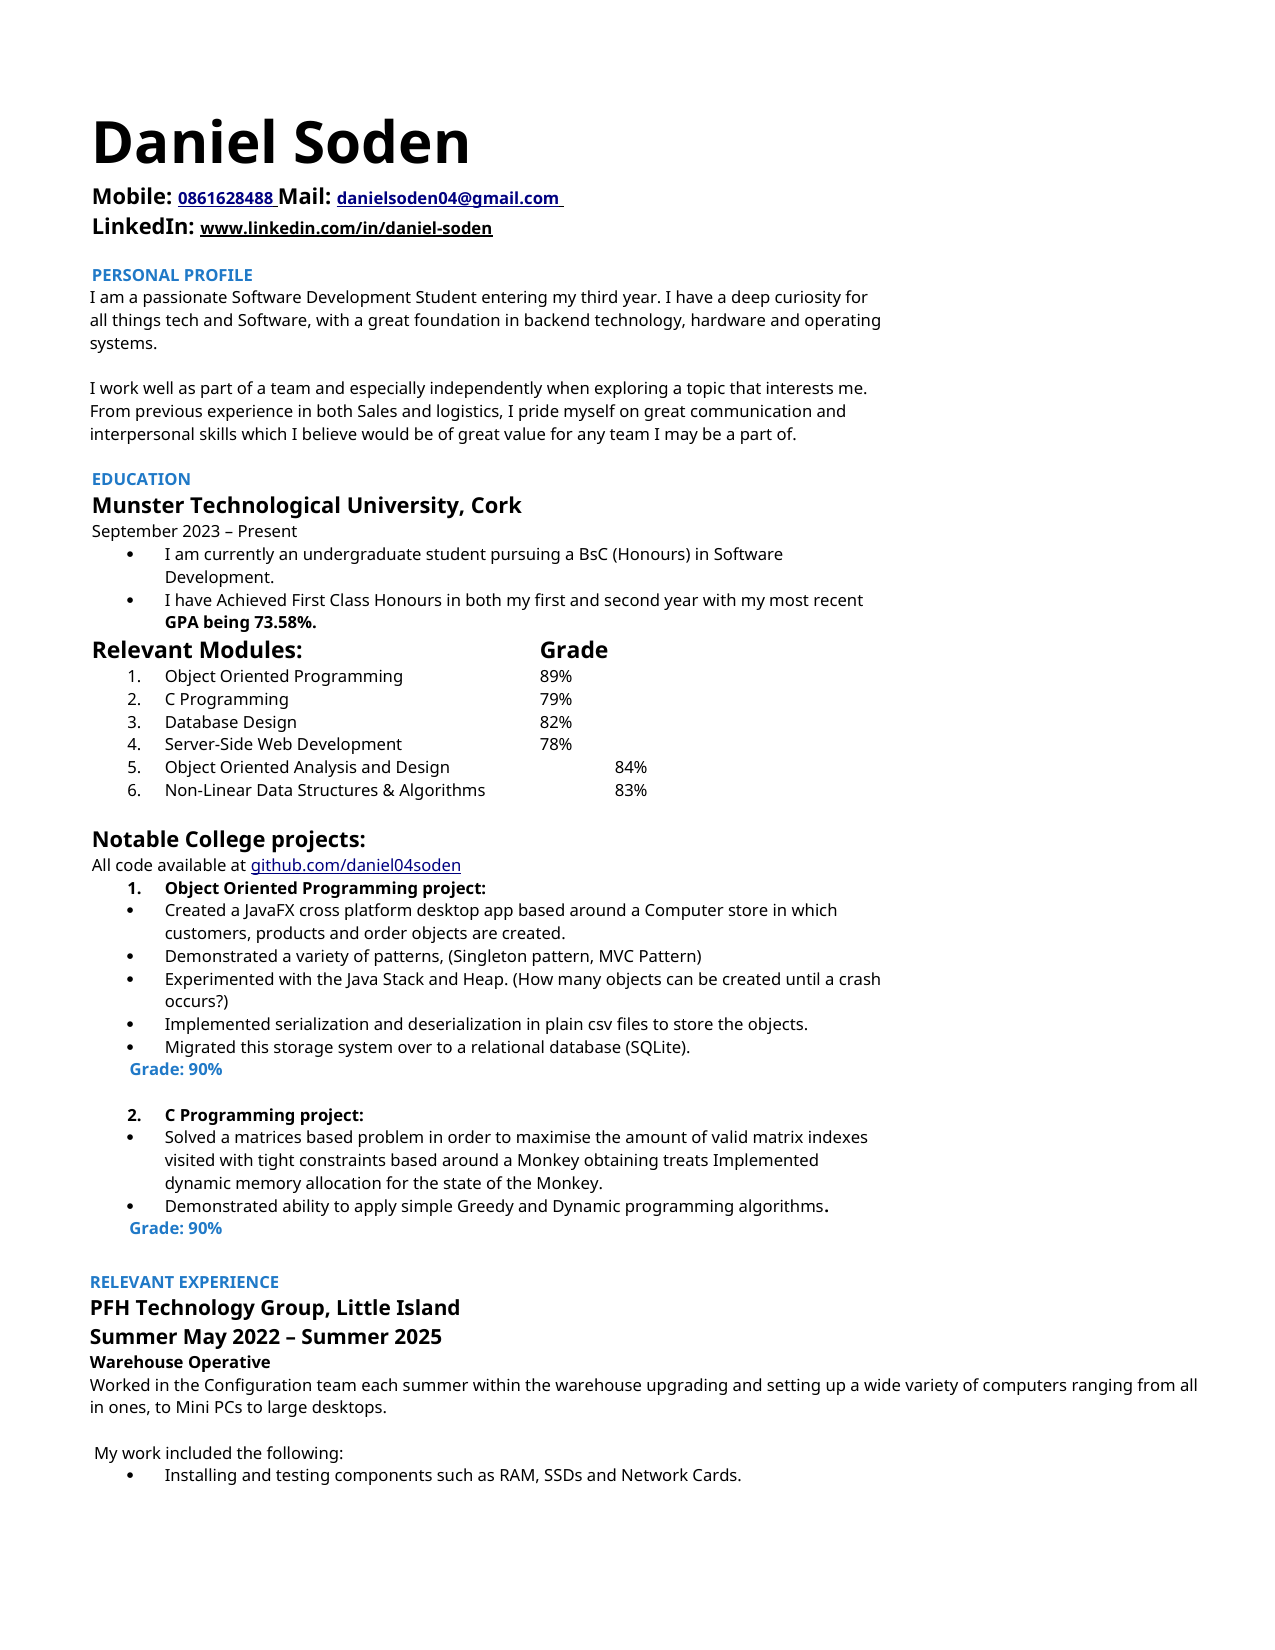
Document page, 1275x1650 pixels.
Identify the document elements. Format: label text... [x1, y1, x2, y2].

list Installing and testing components such as RAM, SSDs and Network Cards. [127, 1464, 1200, 1487]
text Mobile: 0861628488 Mail: danielsoden04@gmail.com [92, 181, 885, 211]
list Object Oriented Programming 89% [127, 665, 885, 687]
list Migrated this storage system over to a relational database (SQLite).​ [127, 1035, 885, 1058]
text PFH Technology Group, Little Island [89, 1293, 1200, 1322]
list Demonstrated a variety of patterns, (Singleton pattern, MVC Pattern) [127, 944, 885, 967]
text PERSONAL PROFILE [92, 263, 885, 286]
list Server-Side Web Development 78% [127, 733, 885, 756]
text All code available at github.com/daniel04soden [92, 853, 885, 876]
text Worked in the Configuration team each summer within the warehouse upgrading and setting up a wide variety of computers ranging from all in ones, to Mini PCs to large desktops. [89, 1373, 1200, 1418]
list I have Achieved First Class Honours in both my first and second year with my most recent GPA being 73.58%. [127, 588, 885, 633]
text Daniel Soden [92, 101, 885, 181]
text Grade: 90% [129, 1058, 885, 1081]
text Warehouse Operative [89, 1350, 902, 1373]
text Munster Technological University, Cork [92, 490, 885, 520]
text September 2023 – Present [92, 520, 885, 543]
list C Programming project: [127, 1103, 885, 1126]
list Object Oriented Analysis and Design 84% [127, 756, 885, 778]
list C Programming 79% [127, 687, 885, 710]
text EDUCATION [92, 467, 885, 490]
text I work well as part of a team and especially independently when exploring a topic that interests me. From previous experience in both Sales and logistics, I pride myself on great communication and interpersonal skills which I believe would be of great value for any team I may be a part of. [89, 377, 885, 445]
list Implemented serialization and deserialization in plain csv files to store the objects. [127, 1012, 885, 1035]
list Created a JavaFX cross platform desktop app based around a Computer store in which customers, products and order objects are created. [127, 899, 885, 944]
list Solved a matrices based problem in order to maximise the amount of valid matrix indexes visited with tight constraints based around a Monkey obtaining treats Implemented dynamic memory allocation for the state of the Monkey. [127, 1126, 885, 1194]
text Notable College projects: [92, 824, 885, 853]
text LinkedIn: www.linkedin.com/in/daniel-soden [92, 211, 885, 240]
text RELEVANT EXPERIENCE [89, 1271, 1200, 1293]
list Experimented with the Java Stack and Heap. (How many objects can be created until a crash occurs?) [127, 967, 885, 1012]
list Demonstrated ability to apply simple Greedy and Dynamic programming algorithms.​ [127, 1194, 885, 1217]
text Relevant Modules: Grade [92, 633, 885, 665]
text My work included the following: [89, 1441, 1200, 1464]
text Summer May 2022 – Summer 2025 [89, 1322, 1200, 1350]
list Database Design 82% [127, 710, 885, 733]
list Object Oriented Programming project: [127, 876, 885, 899]
list I am currently an undergraduate student pursuing a BsC (Honours) in Software Development. [127, 543, 885, 588]
list Non-Linear Data Structures & Algorithms 83% [127, 778, 885, 801]
text I am a passionate Software Development Student entering my third year. I have a deep curiosity for all things tech and Software, with a great foundation in backend technology, hardware and operating systems. [89, 286, 885, 354]
text Grade: 90% [129, 1217, 885, 1239]
